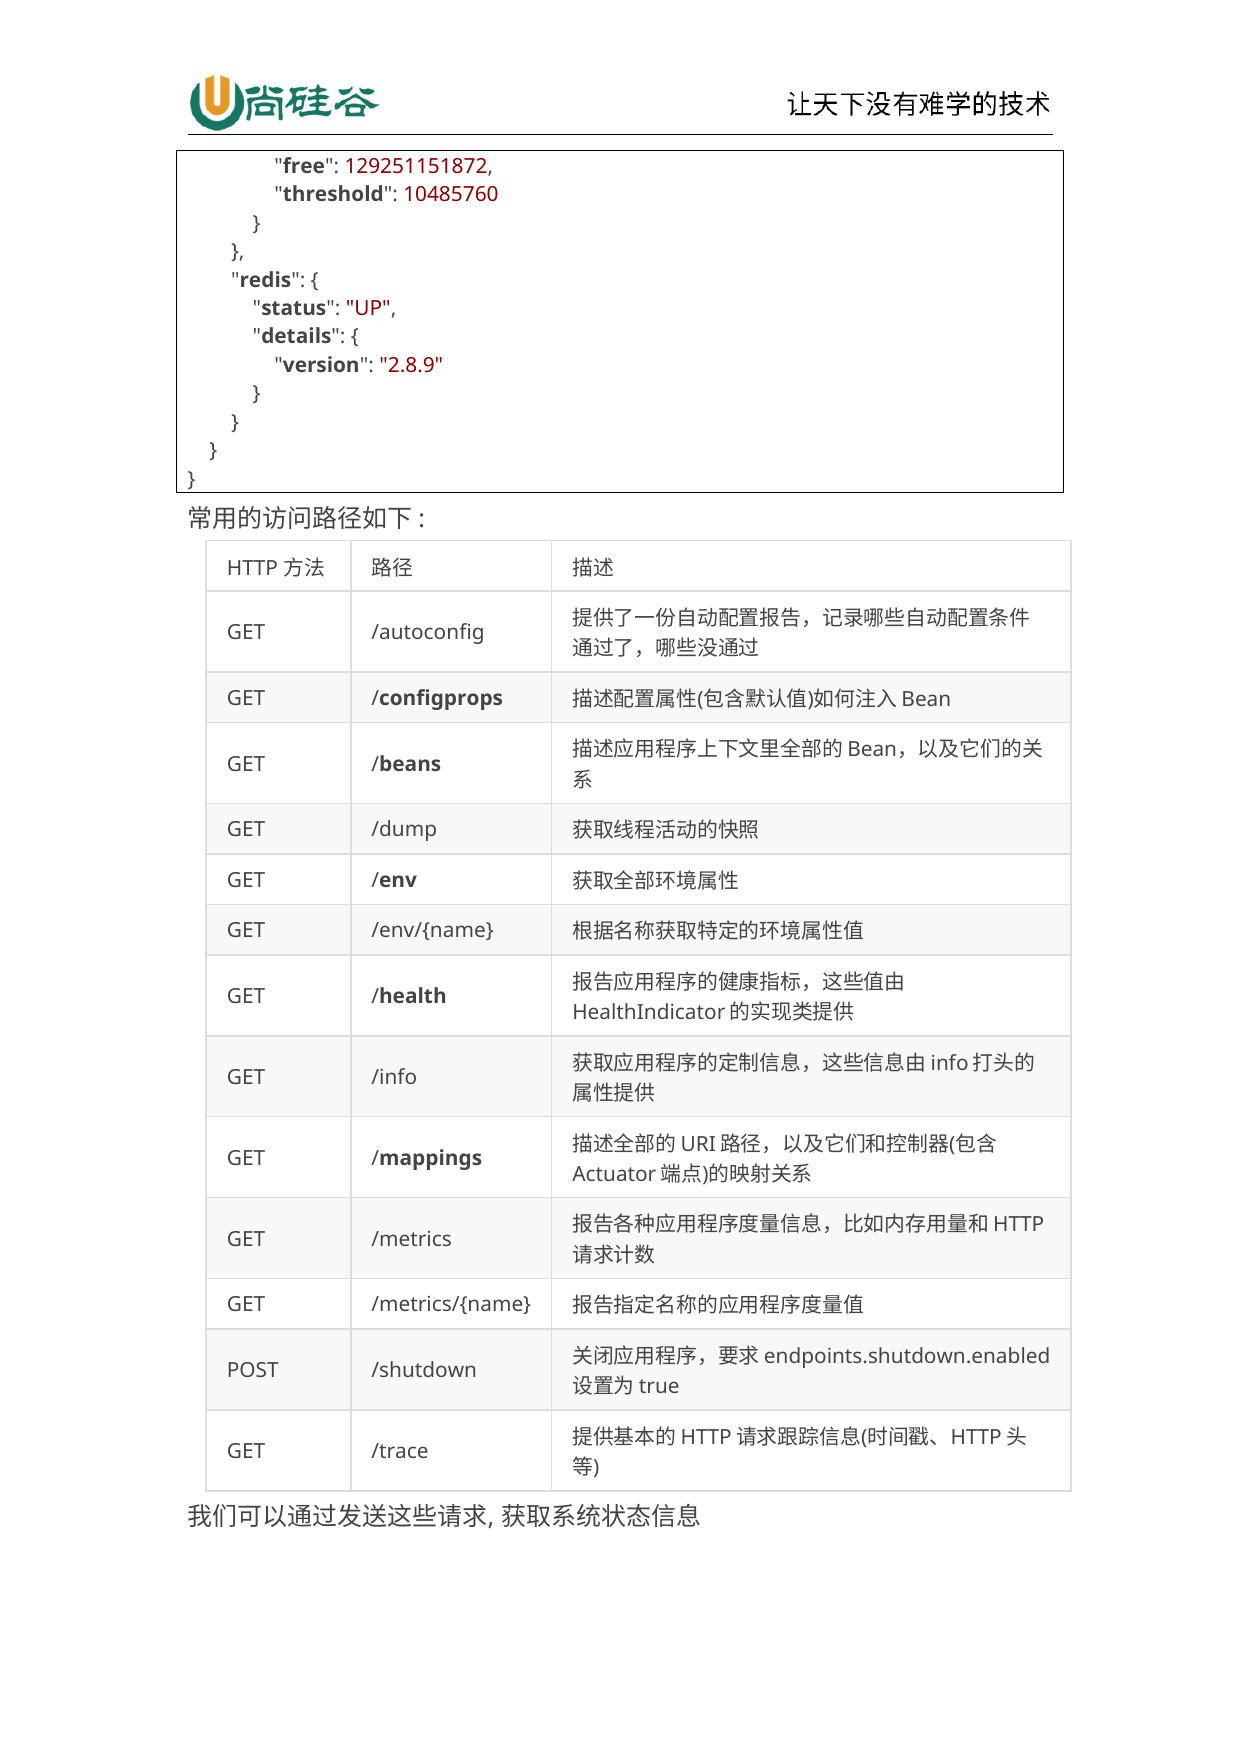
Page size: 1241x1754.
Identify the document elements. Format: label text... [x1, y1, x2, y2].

table_cell 报告应用程序的健康指标，这些值由HealthIndicator的实现类提供 [552, 956, 1070, 1035]
picture [187, 73, 1053, 132]
table_cell 获取线程活动的快照 [552, 804, 1070, 853]
table_cell GET [207, 1117, 350, 1197]
table_cell GET [207, 592, 350, 671]
table_cell /beans [352, 723, 551, 803]
table_cell /info [352, 1037, 551, 1116]
table_cell 获取应用程序的定制信息，这些信息由info打头的属性提供 [552, 1037, 1070, 1116]
table_cell 提供基本的HTTP请求跟踪信息(时间戳、HTTP头等) [552, 1411, 1070, 1490]
table_cell GET [207, 673, 350, 722]
table_cell 报告指定名称的应用程序度量值 [552, 1279, 1070, 1328]
table_cell /configprops [352, 673, 551, 722]
table_cell /health [352, 956, 551, 1035]
table_cell /metrics [352, 1198, 551, 1278]
table_cell 关闭应用程序，要求endpoints.shutdown.enabled设置为true [552, 1330, 1070, 1409]
table_cell /trace [352, 1411, 551, 1490]
table_cell /shutdown [352, 1330, 551, 1409]
table_header 描述 [552, 541, 1070, 590]
table_header HTTP 方法 [207, 541, 350, 590]
table_cell 描述全部的URI路径，以及它们和控制器(包含Actuator端点)的映射关系 [552, 1117, 1070, 1197]
table_cell 提供了一份自动配置报告，记录哪些自动配置条件通过了，哪些没通过 [552, 592, 1070, 671]
table_cell /metrics/{name} [352, 1279, 551, 1328]
table_cell /mappings [352, 1117, 551, 1197]
table_cell /env/{name} [352, 905, 551, 954]
table_cell GET [207, 956, 350, 1035]
table_header 路径 [352, 541, 551, 590]
table_cell GET [207, 905, 350, 954]
table_cell /dump [352, 804, 551, 853]
table_cell GET [207, 855, 350, 904]
table_cell GET [207, 1279, 350, 1328]
table_cell /autoconfig [352, 592, 551, 671]
text 常用的访问路径如下 : [187, 498, 1053, 535]
table_cell POST [207, 1330, 350, 1409]
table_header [177, 151, 1063, 492]
table_cell GET [207, 723, 350, 803]
table_cell GET [207, 1037, 350, 1116]
text 我们可以通过发送这些请求, 获取系统状态信息 [187, 1497, 1053, 1533]
table_cell 描述应用程序上下文里全部的Bean，以及它们的关系 [552, 723, 1070, 803]
table_cell GET [207, 804, 350, 853]
table_cell 报告各种应用程序度量信息，比如内存用量和HTTP请求计数 [552, 1198, 1070, 1278]
table_cell GET [207, 1411, 350, 1490]
table_cell GET [207, 1198, 350, 1278]
table_cell /env [352, 855, 551, 904]
table_cell 描述配置属性(包含默认值)如何注入Bean [552, 673, 1070, 722]
table_cell 根据名称获取特定的环境属性值 [552, 905, 1070, 954]
table_cell 获取全部环境属性 [552, 855, 1070, 904]
